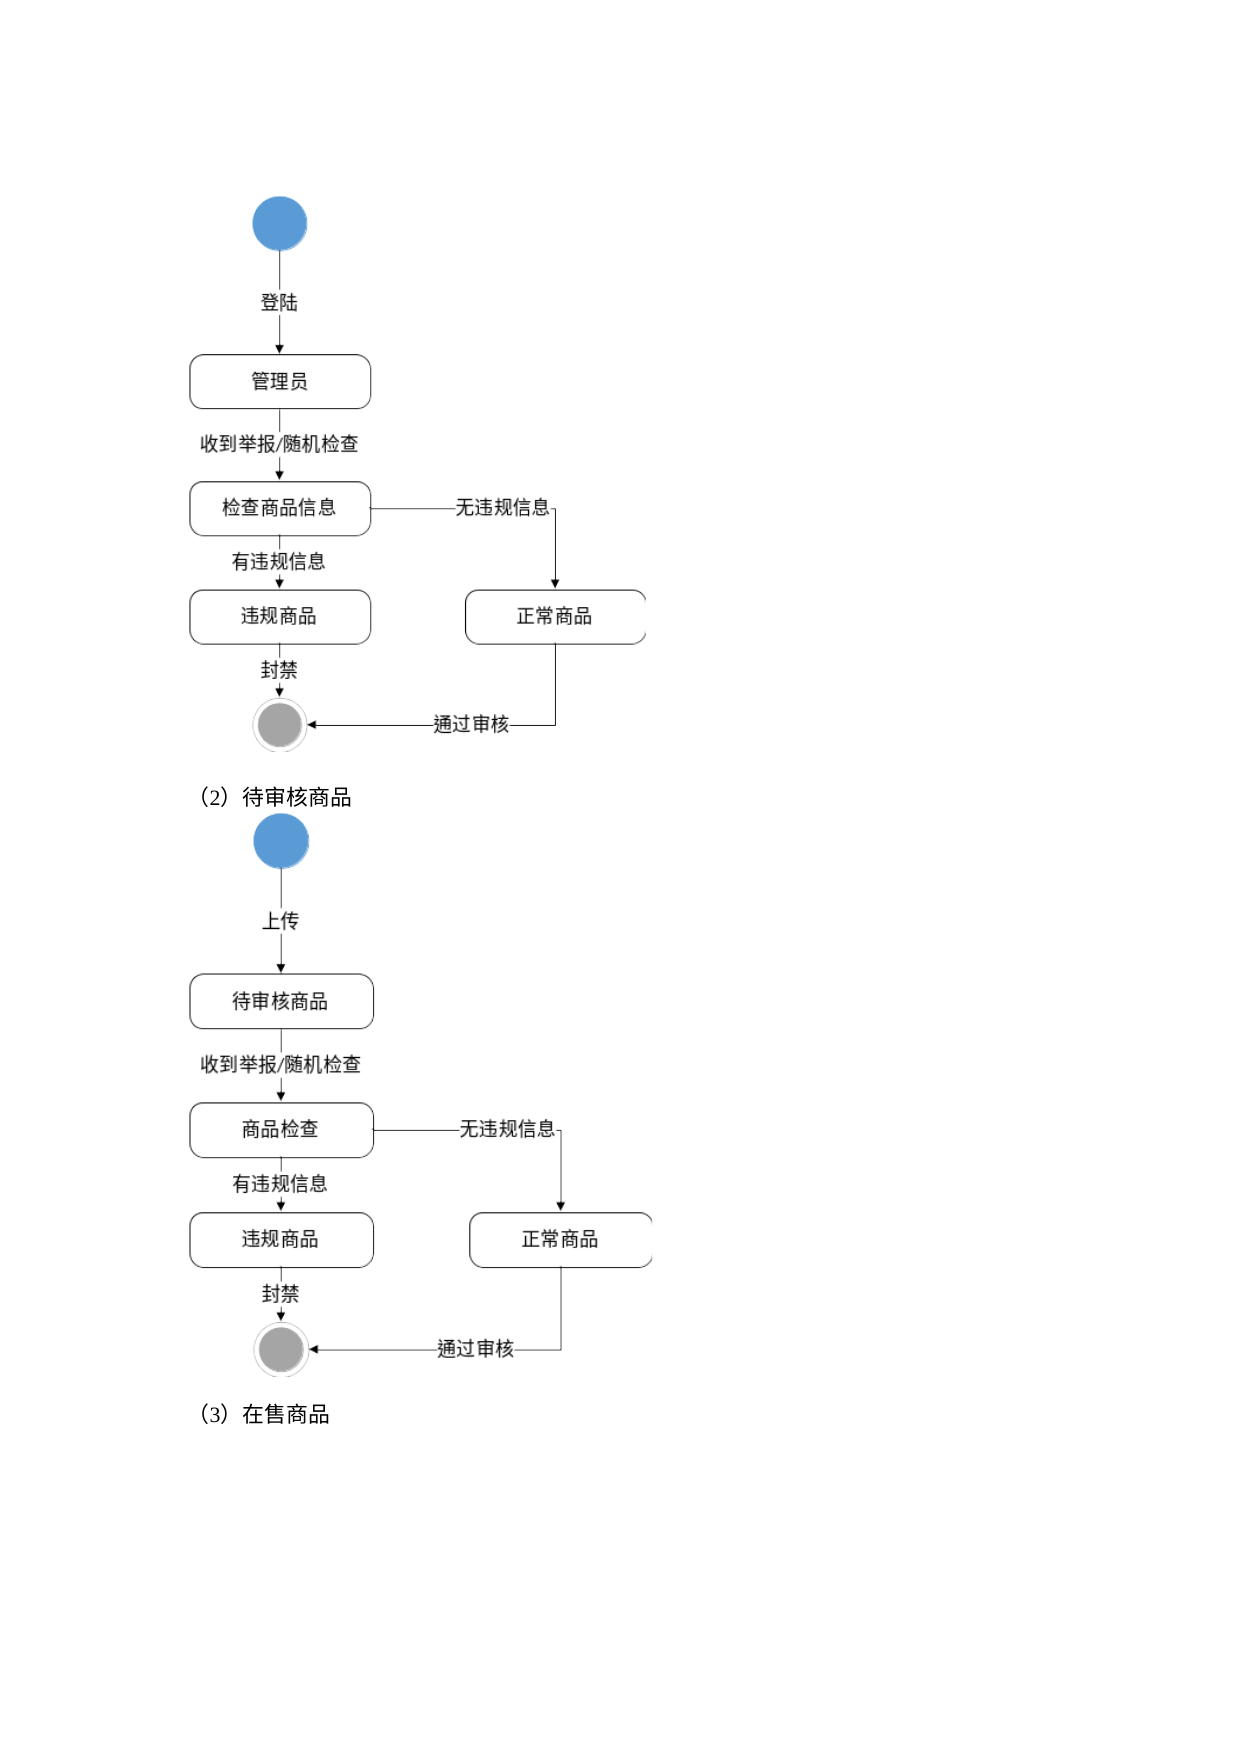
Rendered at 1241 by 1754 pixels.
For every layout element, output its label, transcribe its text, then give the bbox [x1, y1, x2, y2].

list 在售商品 [187, 1397, 1053, 1429]
list 待审核商品 [187, 779, 1053, 812]
